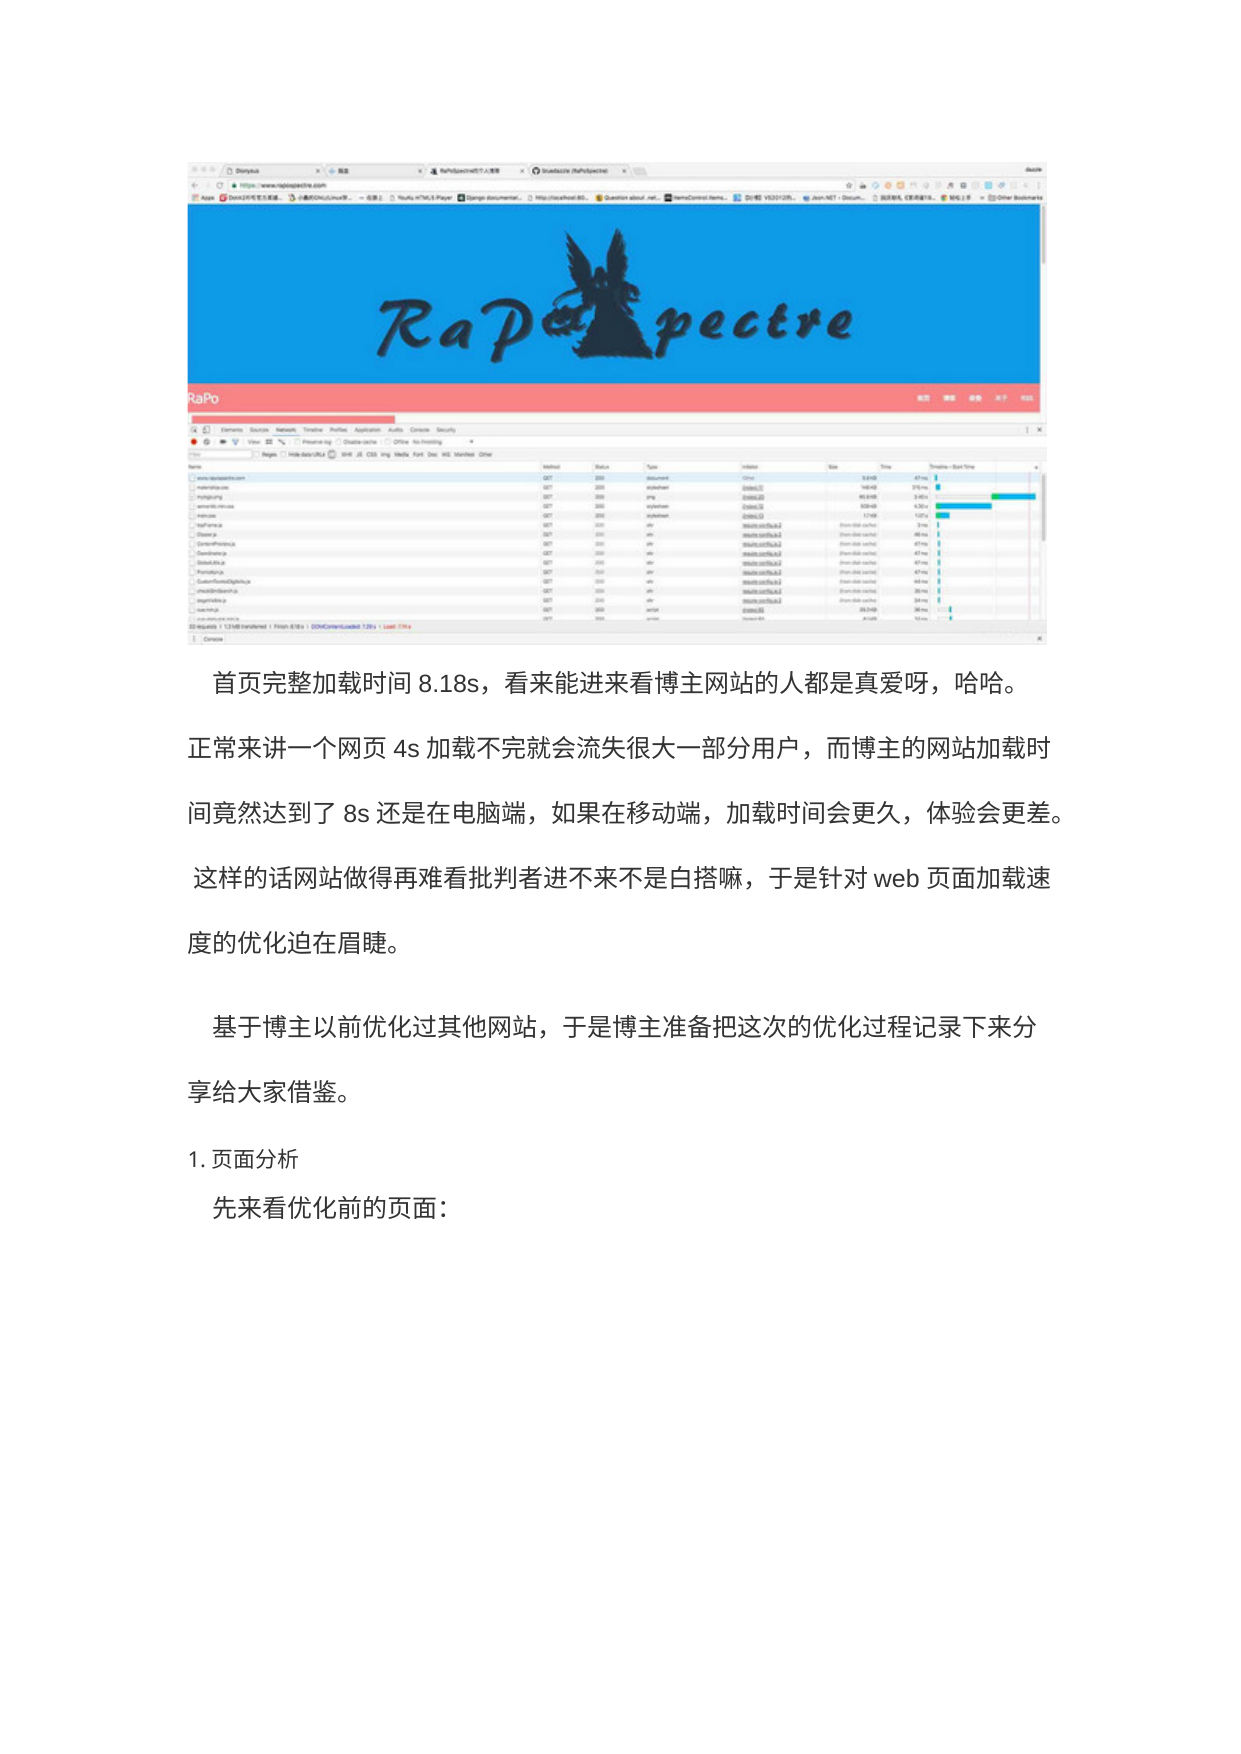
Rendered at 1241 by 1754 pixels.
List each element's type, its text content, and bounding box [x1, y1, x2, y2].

text 1. 页面分析 [187, 1142, 1053, 1174]
text 基于博主以前优化过其他网站，于是博主准备把这次的优化过程记录下来分享给大家借鉴。 [187, 993, 1053, 1123]
text 首页完整加载时间 8.18s，看来能进来看博主网站的人都是真爱呀，哈哈。 正常来讲一个网页 4s 加载不完就会流失很大一部分用户，而博主的网站加载时间竟然达到了 8s 还是在电脑端，如果在移动端，加载时间会更久，体验会更差。 这样的话网站做得再难看批判者进不来不是白搭嘛，于是针对 web 页面加载速度的优化迫在眉睫。 [187, 649, 1053, 974]
text 先来看优化前的页面： [187, 1174, 1053, 1239]
picture [187, 162, 1047, 645]
